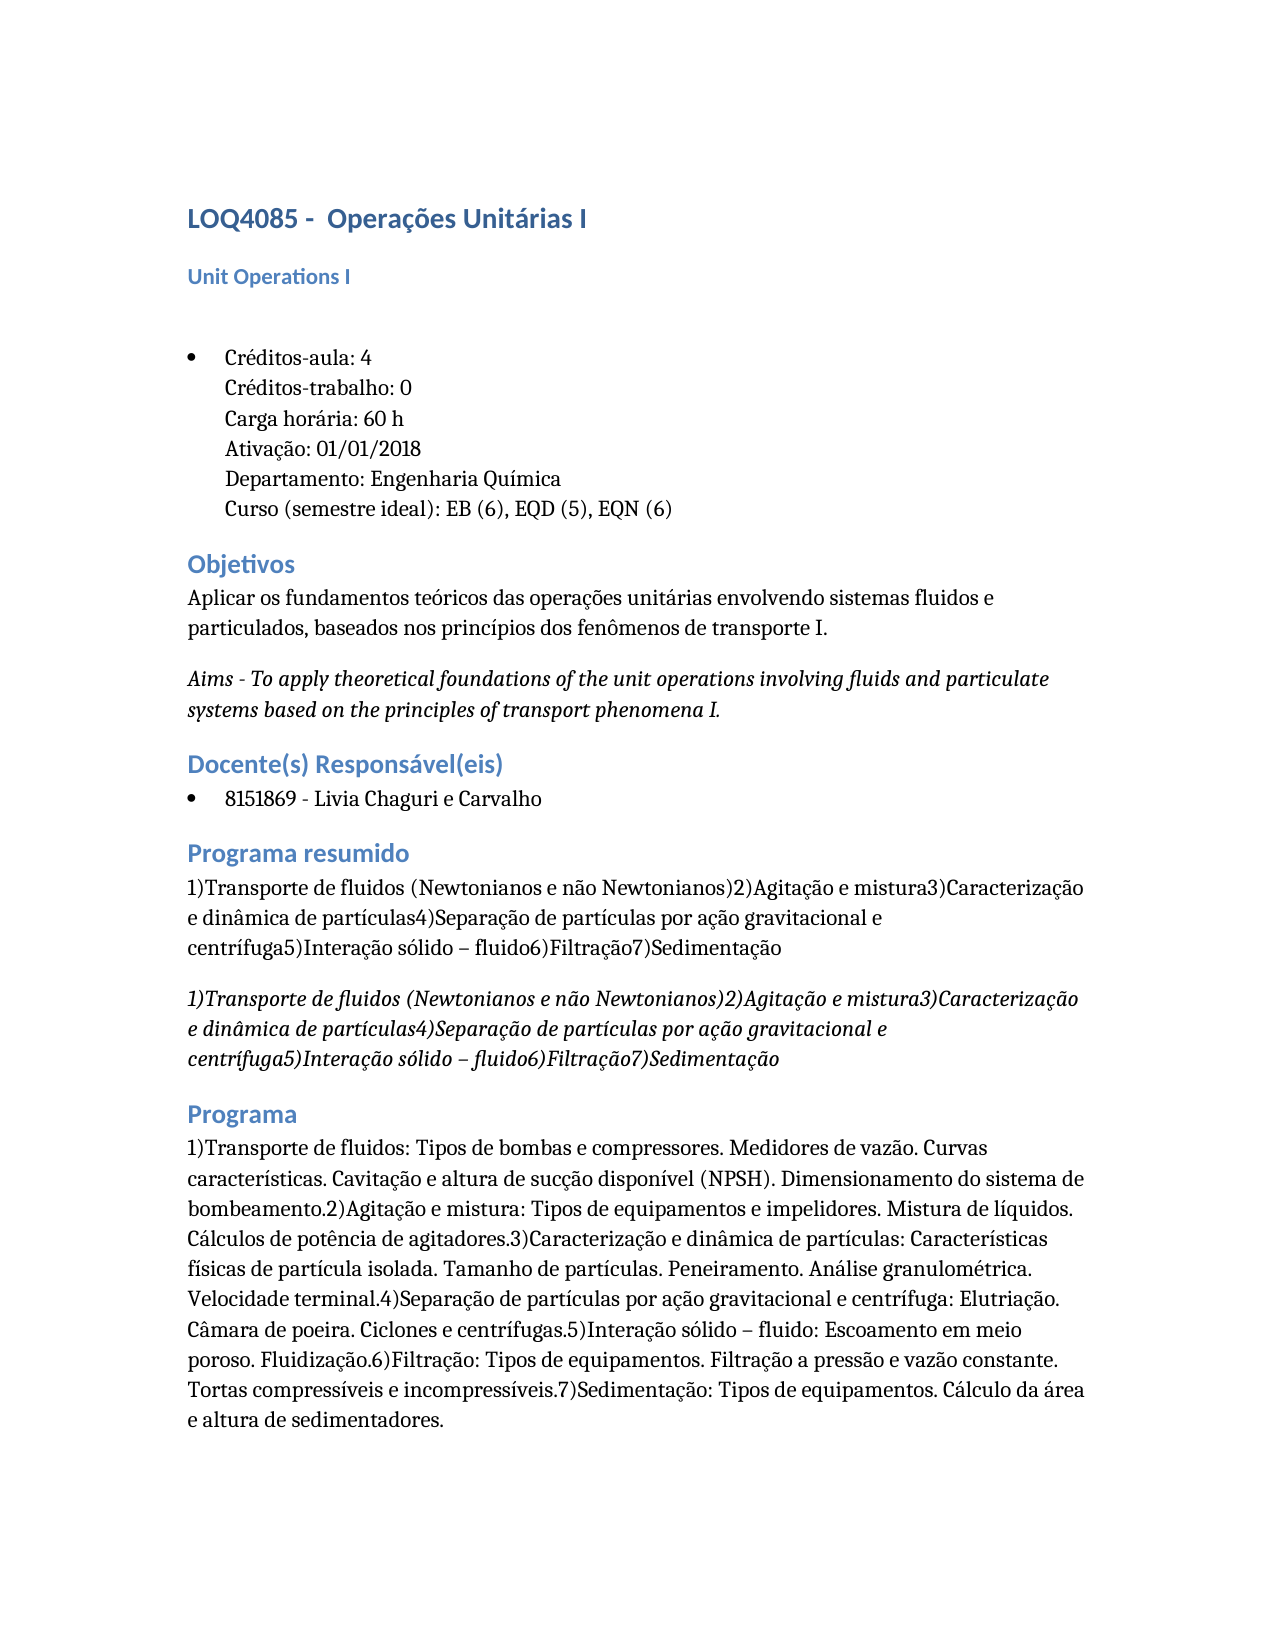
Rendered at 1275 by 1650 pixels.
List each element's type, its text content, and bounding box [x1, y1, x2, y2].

subtitle Docente(s) Responsável(eis) [187, 747, 1087, 781]
subtitle Programa resumido [187, 836, 1087, 869]
list 8151869 - Livia Chaguri e Carvalho [187, 785, 1087, 812]
text Aplicar os fundamentos teóricos das operações unitárias envolvendo sistemas fluidos e particulados, baseados nos princípios dos fenômenos de transporte I. [187, 585, 1087, 642]
subtitle LOQ4085 - Operações Unitárias I [187, 200, 1087, 236]
text Aims - To apply theoretical foundations of the unit operations involving fluids and particulate systems based on the principles of transport phenomena I. [187, 666, 1087, 723]
text 1)Transporte de fluidos (Newtonianos e não Newtonianos)2)Agitação e mistura3)Caracterização e dinâmica de partículas4)Separação de partículas por ação gravitacional e centrífuga5)Interação sólido – fluido6)Filtração7)Sedimentação [187, 986, 1087, 1073]
text 1)Transporte de fluidos (Newtonianos e não Newtonianos)2)Agitação e mistura3)Caracterização e dinâmica de partículas4)Separação de partículas por ação gravitacional e centrífuga5)Interação sólido – fluido6)Filtração7)Sedimentação [187, 874, 1087, 961]
subtitle Unit Operations I [187, 262, 1087, 290]
subtitle Objetivos [187, 547, 1087, 580]
list Créditos-aula: 4 Créditos-trabalho: 0 Carga horária: 60 h Ativação: 01/01/2018 Departamento: Engenharia Química Curso (semestre ideal): EB (6), EQD (5), EQN (6) [187, 345, 1087, 522]
subtitle Programa [187, 1097, 1087, 1130]
